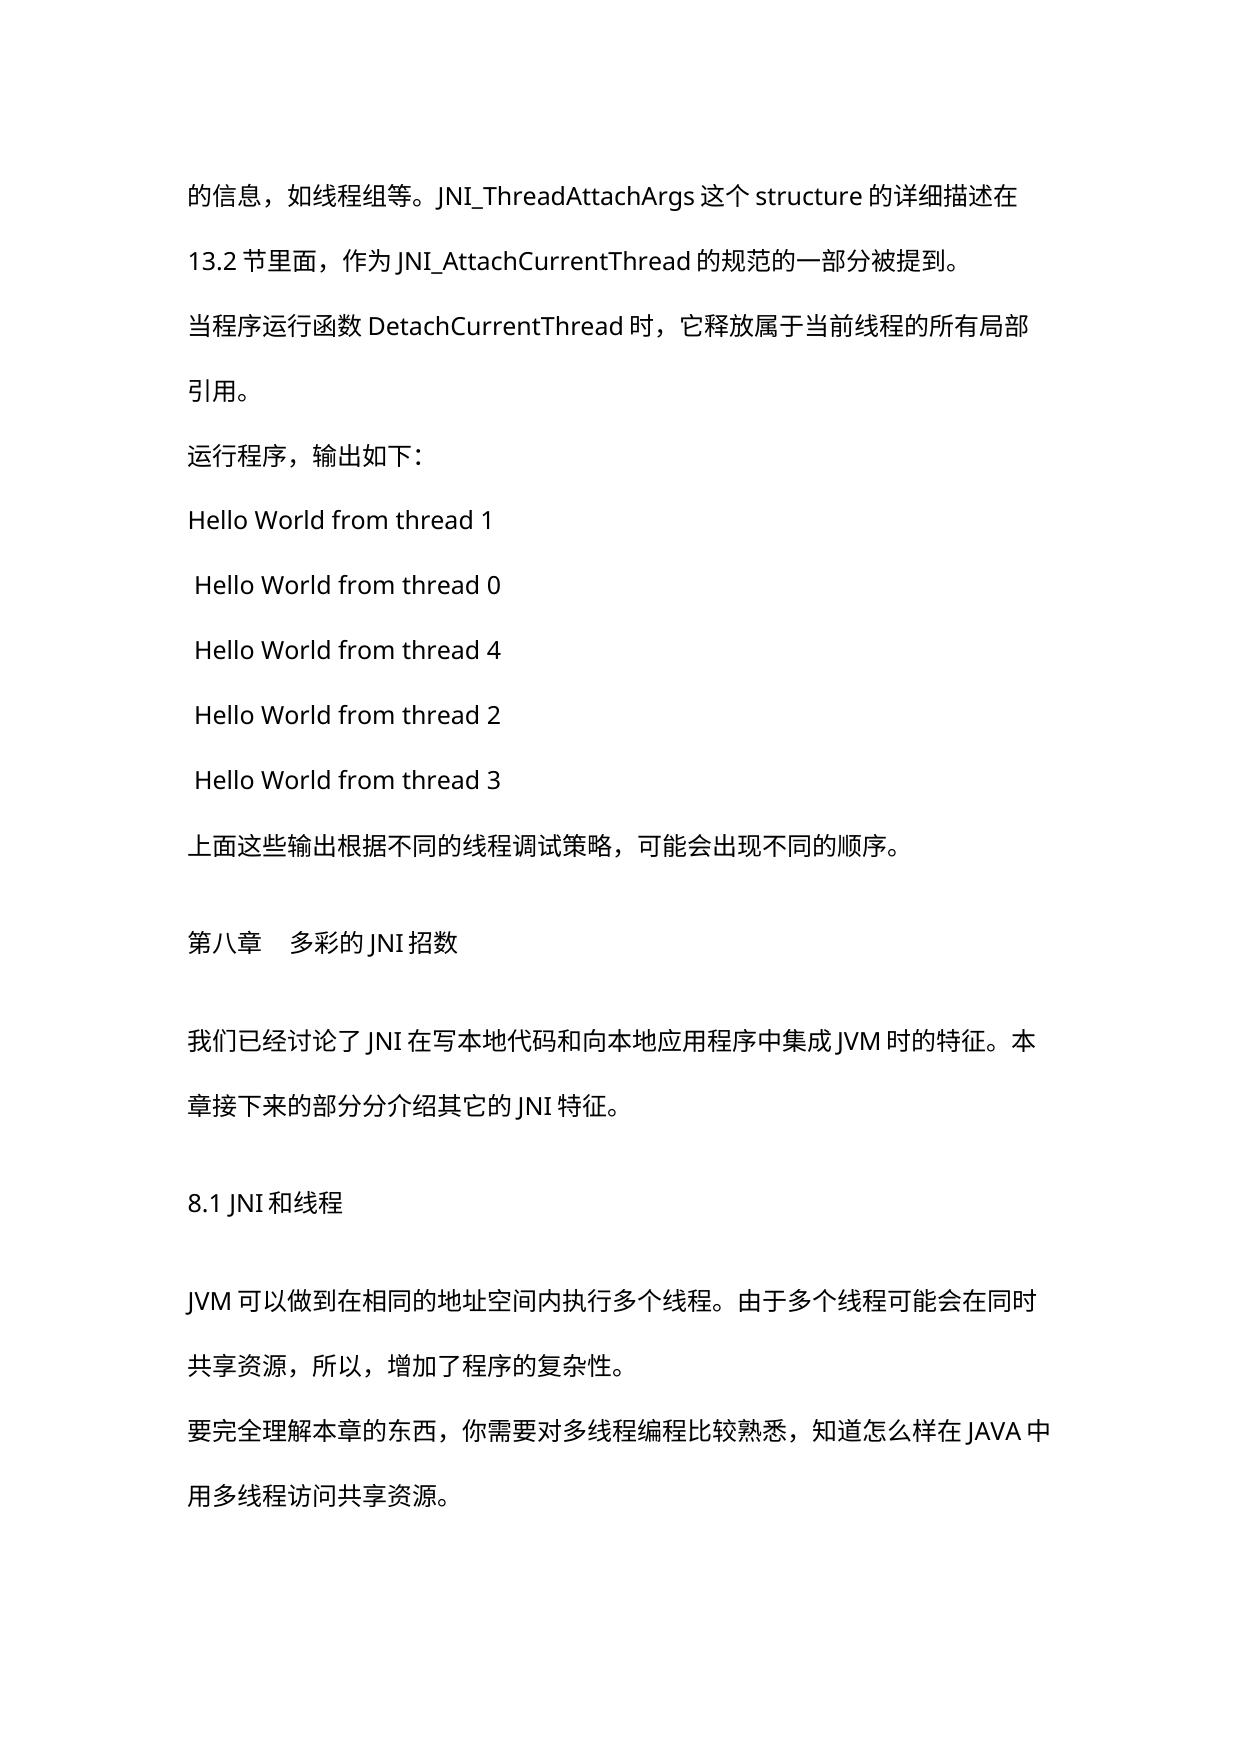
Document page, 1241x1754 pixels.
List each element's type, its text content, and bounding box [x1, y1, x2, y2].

list 多彩的JNI招数 [187, 909, 1053, 974]
text Hello World from thread 1 [187, 487, 1053, 552]
text 上面这些输出根据不同的线程调试策略，可能会出现不同的顺序。 [187, 812, 1053, 877]
text 我们已经讨论了JNI在写本地代码和向本地应用程序中集成JVM时的特征。本章接下来的部分分介绍其它的JNI特征。 [187, 1007, 1053, 1137]
text 8.1 JNI和线程 [187, 1169, 1053, 1234]
text Hello World from thread 2 [187, 682, 1053, 747]
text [187, 162, 1053, 292]
text 运行程序，输出如下： [187, 422, 1053, 487]
text 当程序运行函数DetachCurrentThread时，它释放属于当前线程的所有局部引用。 [187, 292, 1053, 422]
text JVM可以做到在相同的地址空间内执行多个线程。由于多个线程可能会在同时共享资源，所以，增加了程序的复杂性。 [187, 1267, 1053, 1397]
text Hello World from thread 4 [187, 617, 1053, 682]
text 要完全理解本章的东西，你需要对多线程编程比较熟悉，知道怎么样在JAVA中用多线程访问共享资源。 [187, 1397, 1053, 1527]
text Hello World from thread 3 [187, 747, 1053, 812]
text Hello World from thread 0 [187, 552, 1053, 617]
